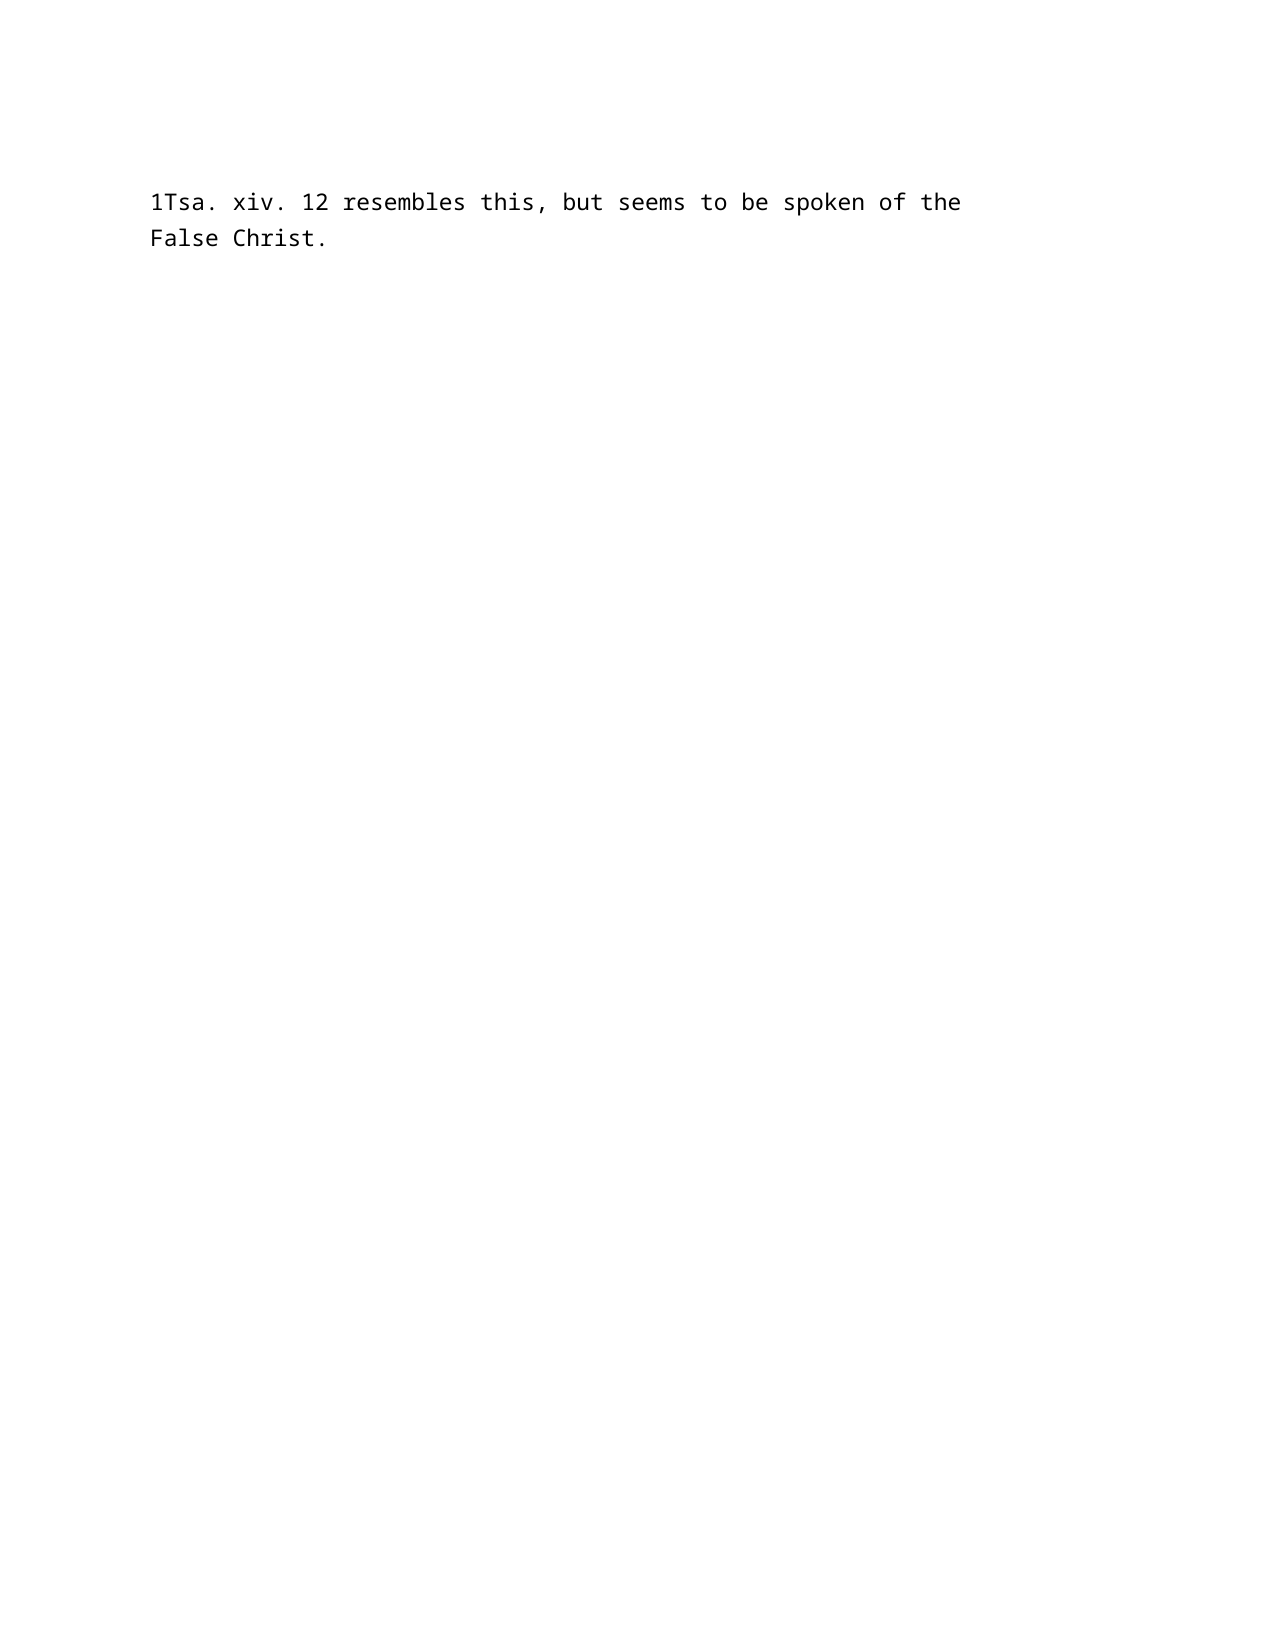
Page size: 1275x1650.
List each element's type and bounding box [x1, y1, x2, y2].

text [150, 150, 1125, 283]
